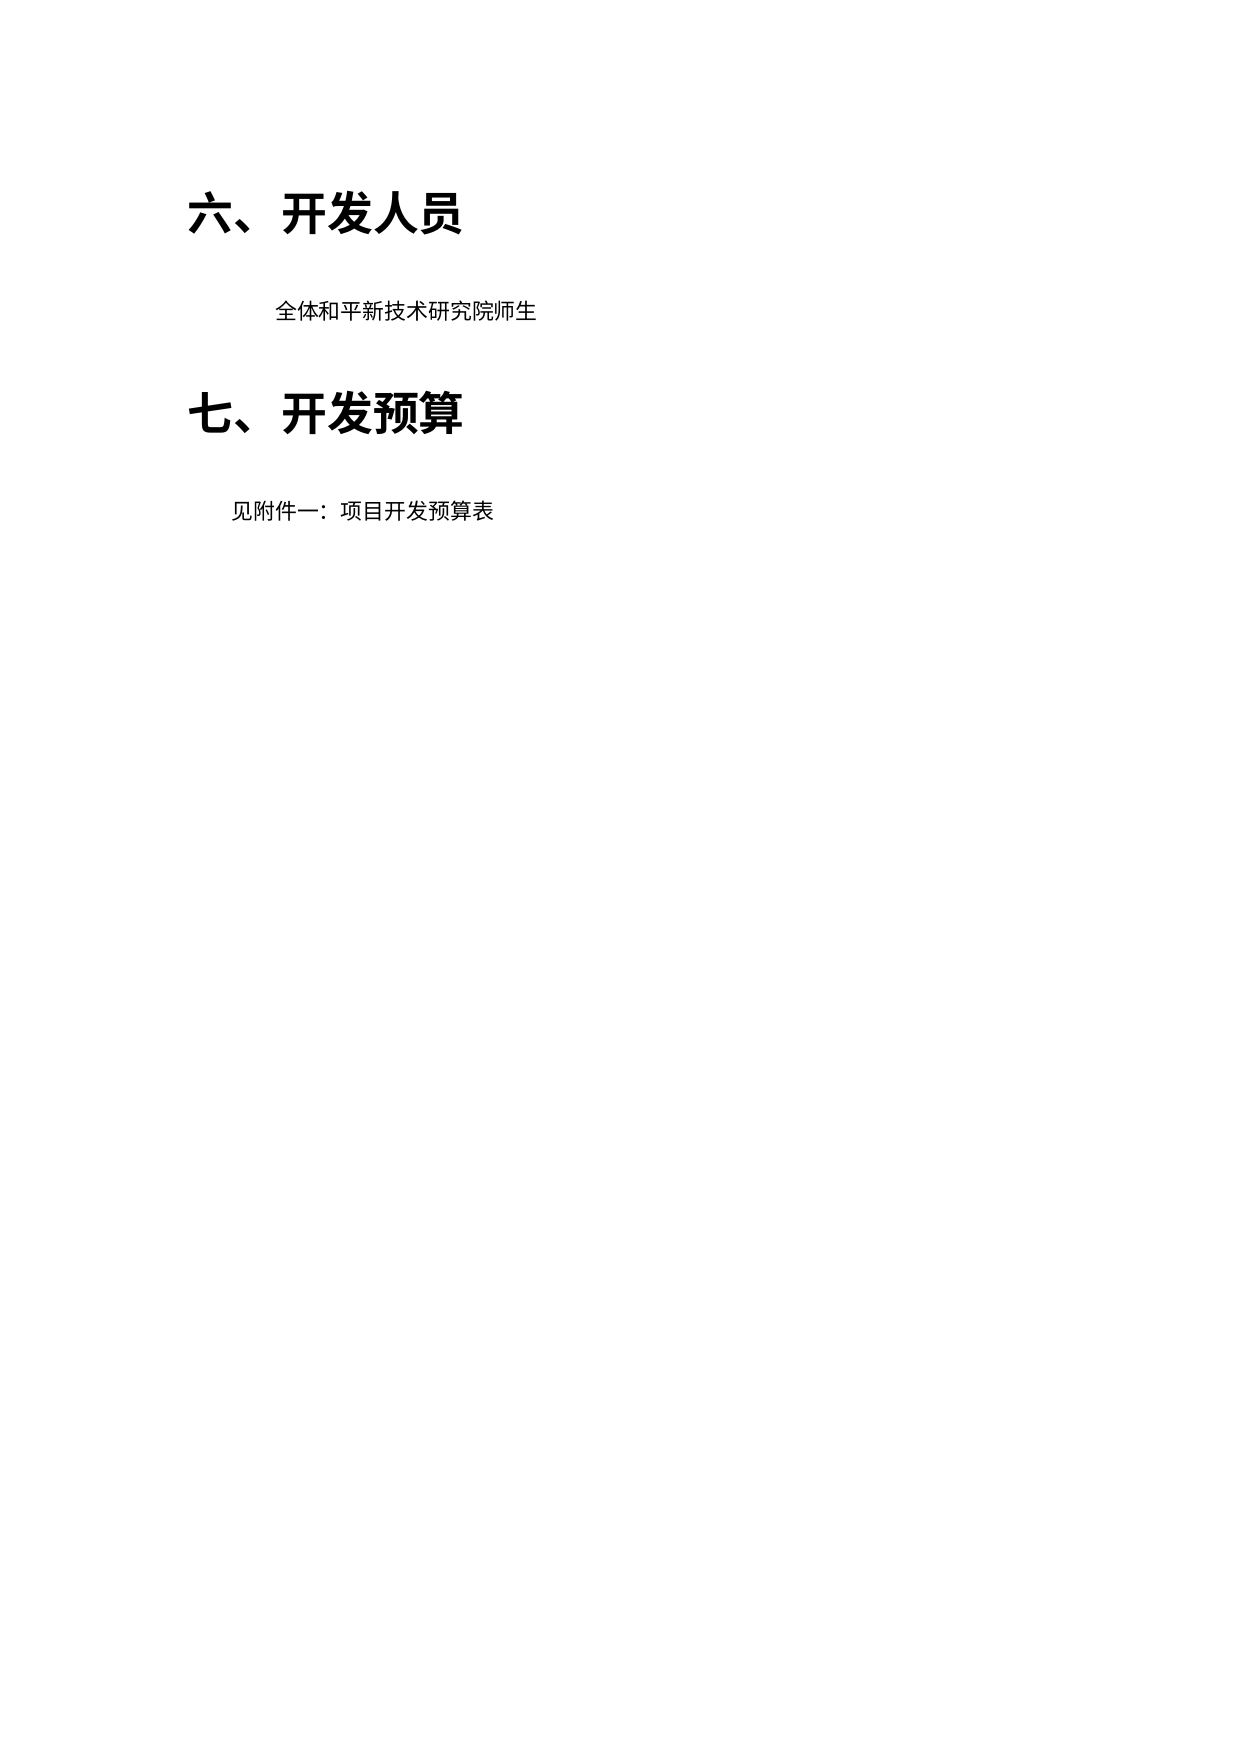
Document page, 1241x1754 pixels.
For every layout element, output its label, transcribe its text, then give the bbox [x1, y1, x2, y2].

subtitle 开发预算 [187, 362, 1053, 459]
text 全体和平新技术研究院师生 [275, 294, 1053, 326]
text 见附件一：项目开发预算表 [187, 494, 1053, 526]
subtitle 开发人员 [187, 162, 1053, 259]
